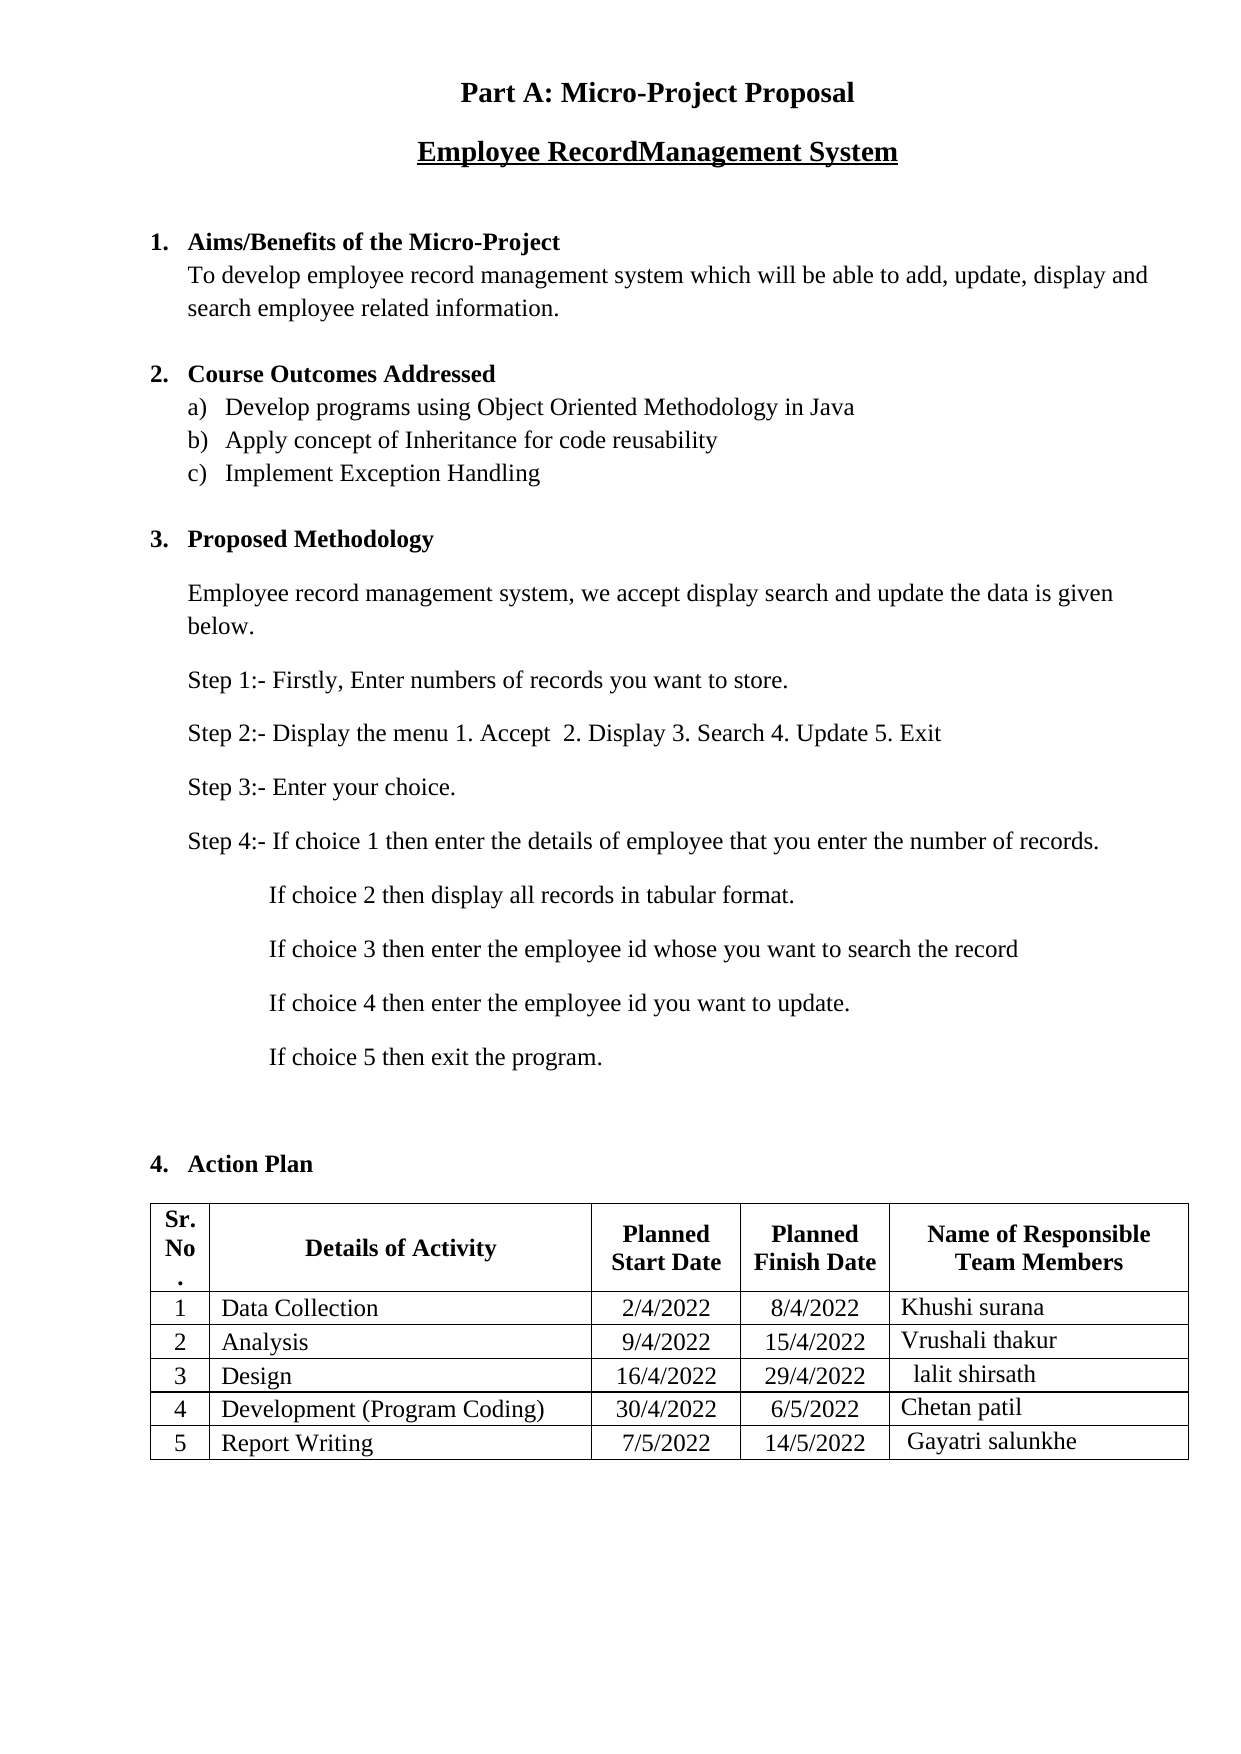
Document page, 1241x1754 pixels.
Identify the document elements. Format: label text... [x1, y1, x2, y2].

text Employee record management system, we accept display search and update the data is given below. [187, 578, 1165, 639]
table_cell 5 [151, 1426, 209, 1459]
table_cell 6/5/2022 [741, 1393, 889, 1425]
text If choice 4 then enter the employee id you want to update. [187, 988, 1165, 1017]
table_cell 16/4/2022 [592, 1359, 740, 1391]
text If choice 3 then enter the employee id whose you want to search the record [187, 934, 1165, 963]
text Step 4:- If choice 1 then enter the details of employee that you enter the number of records. [187, 826, 1165, 855]
list Proposed Methodology [150, 524, 1165, 553]
table_cell Analysis [210, 1325, 591, 1358]
text Step 3:- Enter your choice. [187, 772, 1165, 801]
table_cell 4 [151, 1393, 209, 1425]
table_cell Vrushali thakur [890, 1325, 1188, 1358]
table_cell 30/4/2022 [592, 1393, 740, 1425]
text If choice 5 then exit the program. [187, 1042, 1165, 1070]
table_cell Design [210, 1359, 591, 1391]
table_cell Data Collection [210, 1292, 591, 1324]
table_cell Chetan patil [890, 1393, 1188, 1425]
list Action Plan [150, 1149, 1165, 1178]
table_cell 7/5/2022 [592, 1426, 740, 1459]
table_cell 8/4/2022 [741, 1292, 889, 1324]
table_cell Gayatri salunkhe [890, 1426, 1188, 1459]
table_cell 2/4/2022 [592, 1292, 740, 1324]
text Step 2:- Display the menu 1. Accept 2. Display 3. Search 4. Update 5. Exit [187, 718, 1165, 747]
text If choice 2 then display all records in tabular format. [187, 880, 1165, 909]
table_cell 2 [151, 1325, 209, 1358]
table_cell 3 [151, 1359, 209, 1391]
table_cell 29/4/2022 [741, 1359, 889, 1391]
table_cell 14/5/2022 [741, 1426, 889, 1459]
text Part A: Micro-Project Proposal [150, 75, 1165, 108]
table_cell Report Writing [210, 1426, 591, 1459]
table_cell Khushi surana [890, 1292, 1188, 1324]
table_cell 15/4/2022 [741, 1325, 889, 1358]
table_cell Development (Program Coding) [210, 1393, 591, 1425]
list Develop programs using Object Oriented Methodology in Java [187, 392, 1165, 421]
table_header Planned Finish Date [741, 1204, 889, 1291]
table_cell lalit shirsath [890, 1359, 1188, 1391]
table_cell 9/4/2022 [592, 1325, 740, 1358]
text Step 1:- Firstly, Enter numbers of records you want to store. [187, 665, 1165, 693]
table_cell 1 [151, 1292, 209, 1324]
list Apply concept of Inheritance for code reusability [187, 425, 1165, 454]
table_header Sr. No. [151, 1204, 209, 1291]
list Implement Exception Handling [187, 458, 1165, 487]
table_header Name of Responsible Team Members [890, 1204, 1188, 1291]
table_header Planned Start Date [592, 1204, 740, 1291]
list Aims/Benefits of the Micro-Project [150, 227, 1165, 256]
list To develop employee record management system which will be able to add, update, display and search employee related information. [187, 260, 1165, 322]
list Course Outcomes Addressed [150, 359, 1165, 388]
table_header Details of Activity [210, 1204, 591, 1291]
text Employee RecordManagement System [150, 134, 1165, 168]
